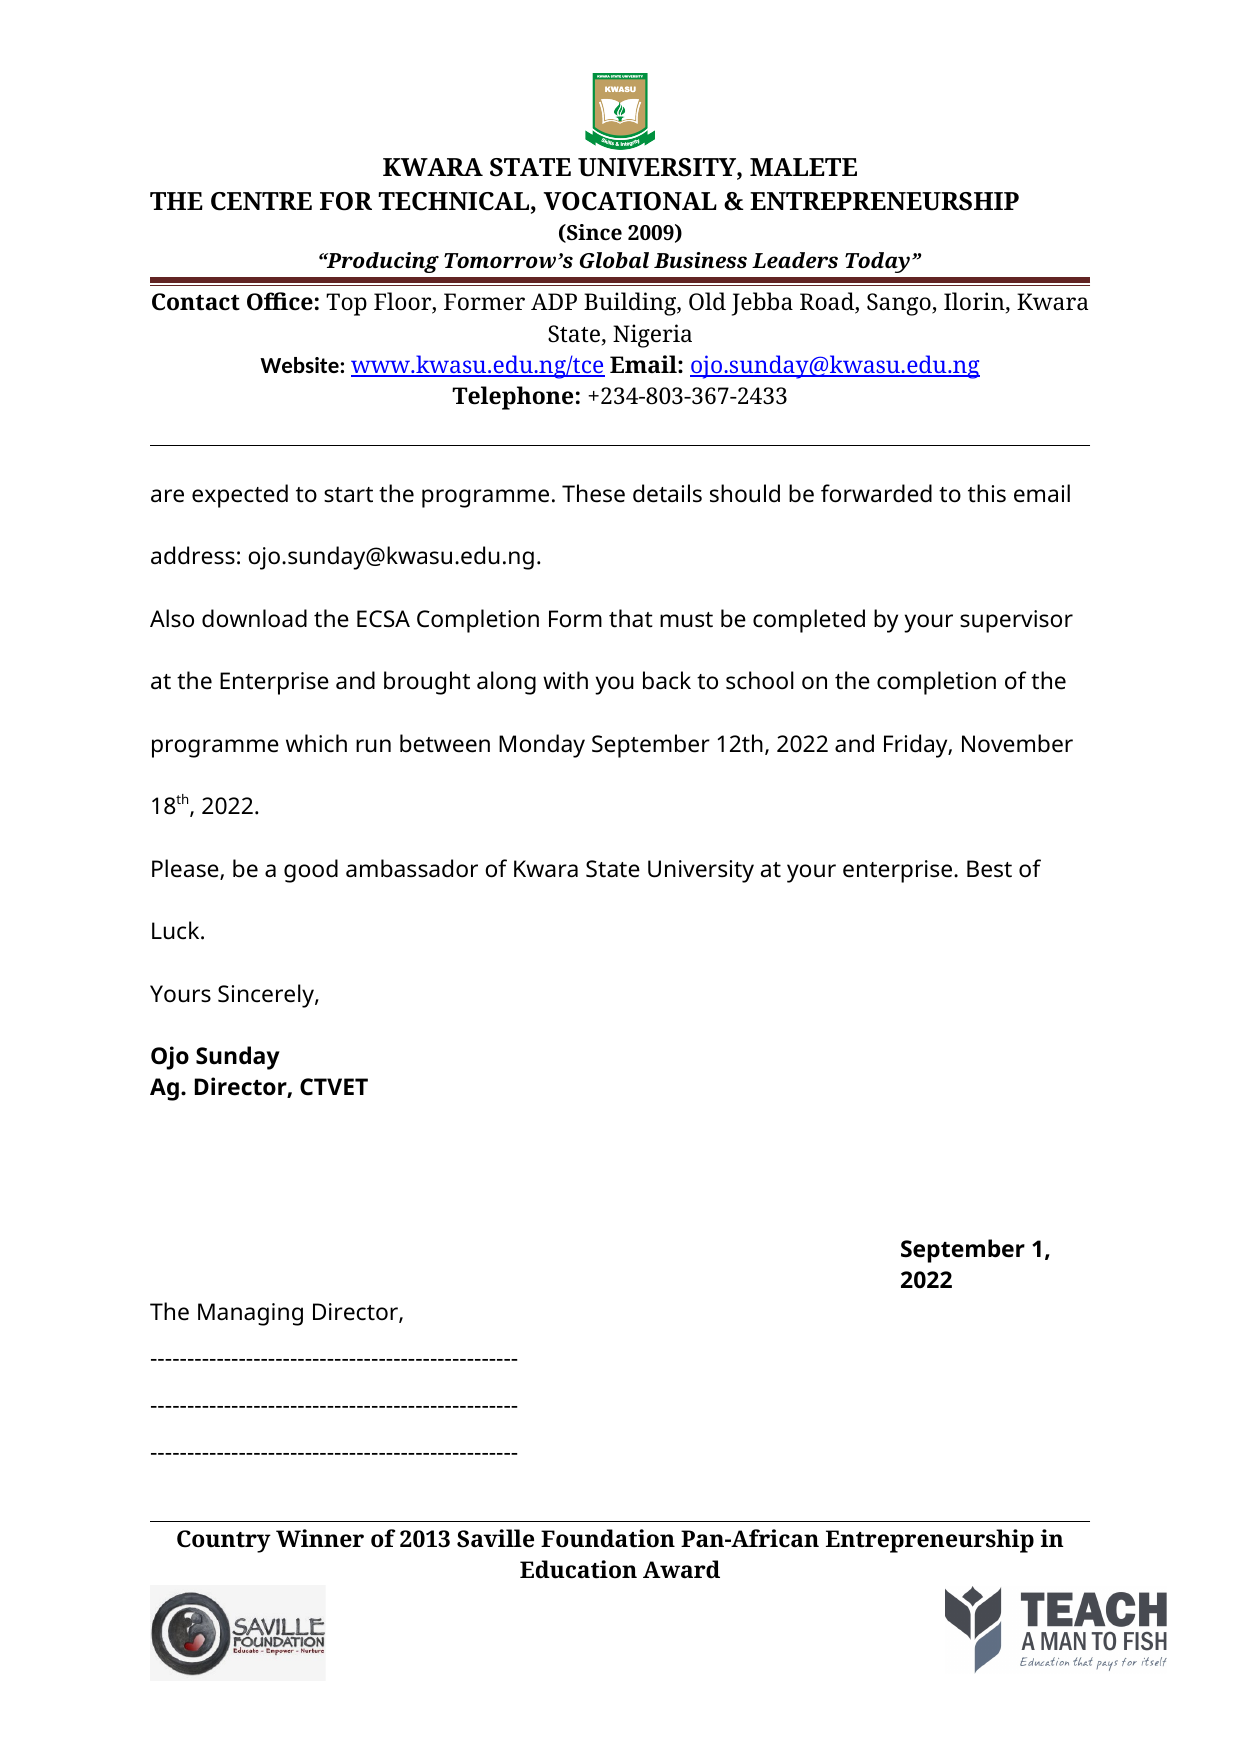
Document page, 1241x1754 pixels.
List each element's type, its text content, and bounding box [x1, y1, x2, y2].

text -------------------------------------------------- [150, 1436, 1090, 1467]
text Ojo Sunday [150, 1040, 1090, 1071]
picture [585, 73, 655, 150]
picture [150, 1585, 326, 1681]
text September 1, 2022 [900, 1233, 1090, 1295]
text -------------------------------------------------- [150, 1342, 1090, 1373]
text Ag. Director, CTVET [150, 1071, 1090, 1102]
text The Managing Director, [150, 1295, 1090, 1327]
text Yours Sincerely, [150, 977, 1090, 1009]
text Also download the ECSA Completion Form that must be completed by your supervisor at the Enterprise and brought along with you back to school on the completion of the programme which run between Monday September 12th, 2022 and Friday, November 18th, 2022. [150, 602, 1090, 821]
picture [945, 1586, 1167, 1674]
text Please, be a good ambassador of Kwara State University at your enterprise. Best of Luck. [150, 852, 1090, 946]
text -------------------------------------------------- [150, 1389, 1090, 1420]
